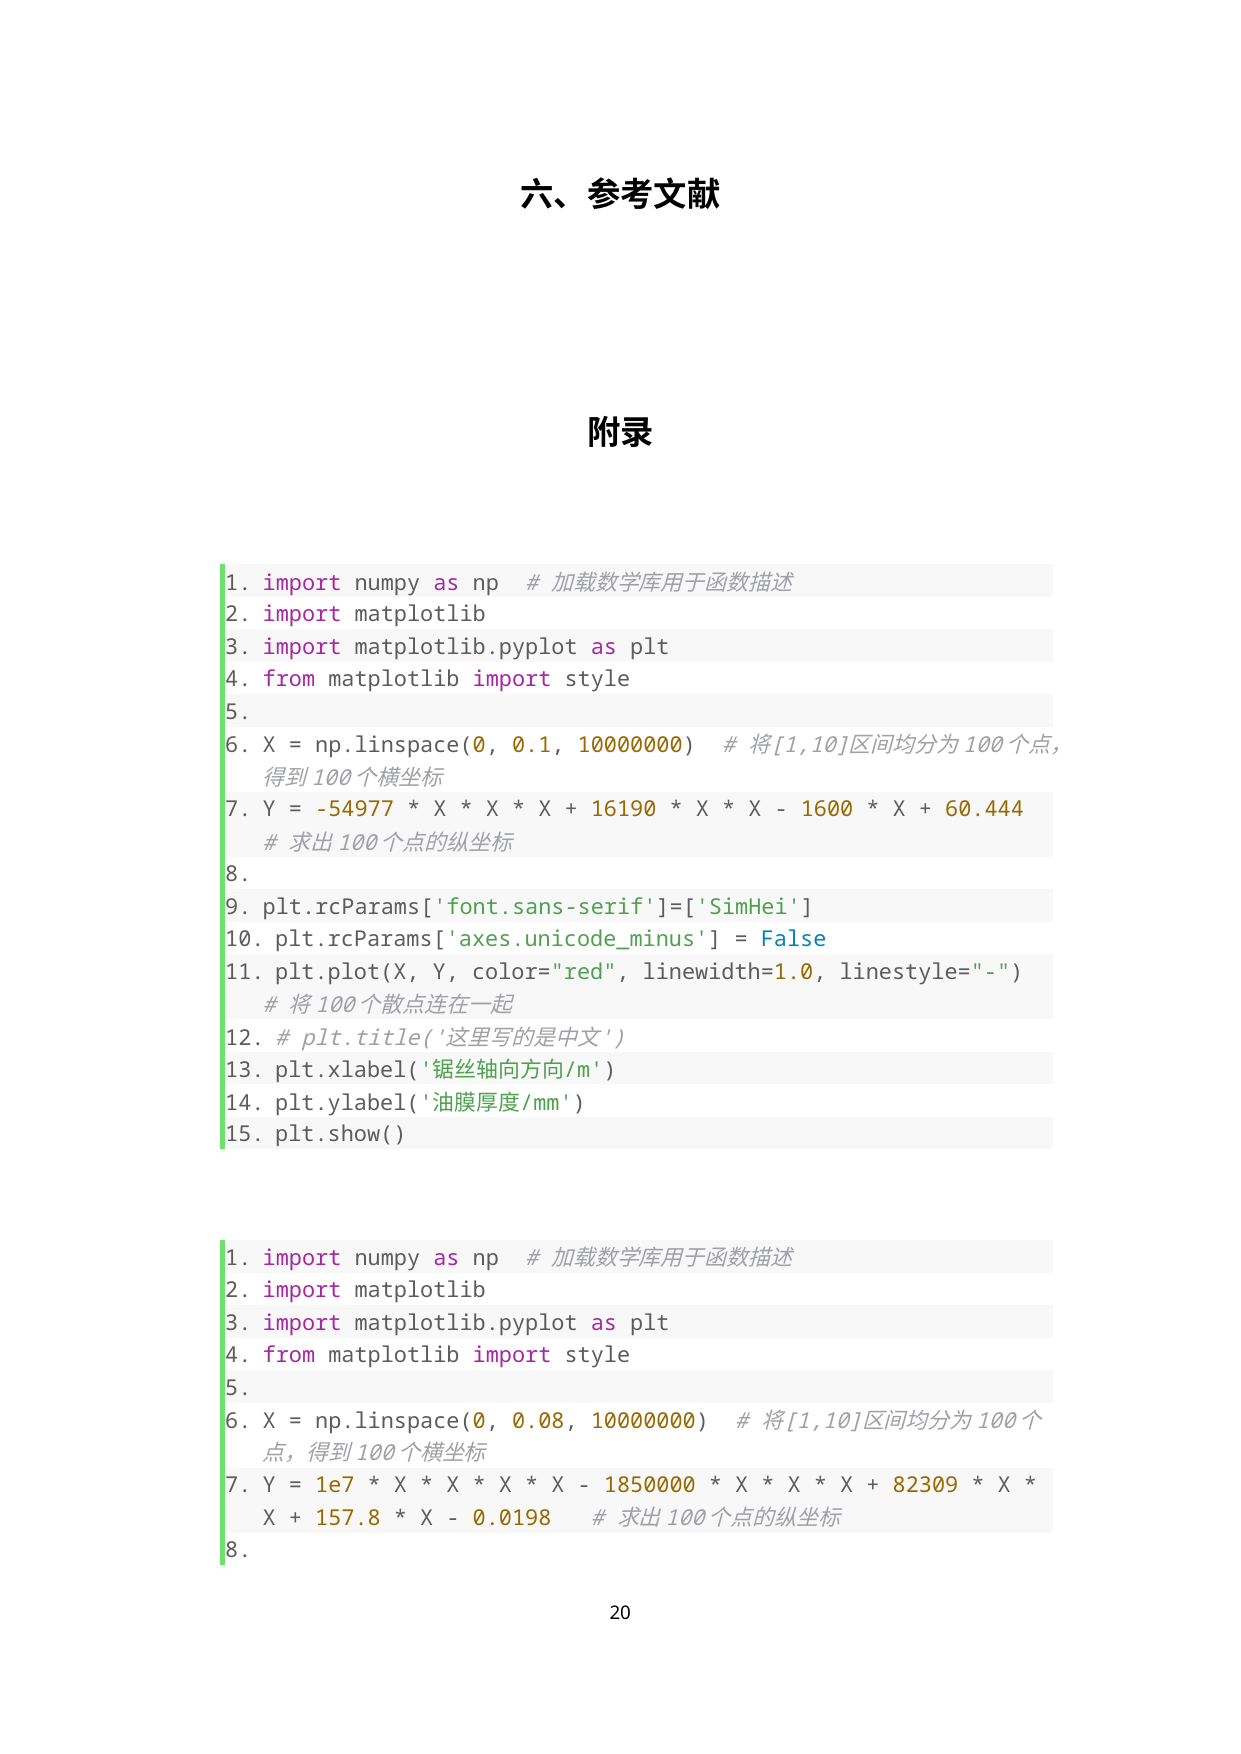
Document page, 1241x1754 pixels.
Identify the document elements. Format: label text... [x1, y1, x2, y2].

list plt.rcParams['axes.unicode_minus'] = False [225, 922, 1053, 954]
list import matplotlib [225, 1273, 1053, 1305]
list import matplotlib [225, 597, 1053, 629]
subtitle 附录 [187, 397, 1053, 462]
list import matplotlib.pyplot as plt [225, 629, 1053, 662]
list from matplotlib import style [225, 662, 1053, 694]
list X = np.linspace(0, 0.08, 10000000) # 将[1,10]区间均分为100个点，得到100个横坐标 [225, 1403, 1053, 1468]
list plt.xlabel('锯丝轴向方向/m') [225, 1052, 1053, 1084]
subtitle 六、参考文献 [187, 160, 1053, 225]
list from matplotlib import style [225, 1338, 1053, 1370]
list # plt.title('这里写的是中文') [225, 1019, 1053, 1052]
list plt.show() [225, 1117, 1053, 1149]
list Y = 1e7 * X * X * X * X - 1850000 * X * X * X + 82309 * X * X + 157.8 * X - 0.0198 # 求出100个点的纵坐标 [225, 1468, 1053, 1533]
list import numpy as np # 加载数学库用于函数描述 [225, 564, 1053, 597]
list plt.rcParams['font.sans-serif']=['SimHei'] [225, 889, 1053, 922]
list X = np.linspace(0, 0.1, 10000000) # 将[1,10]区间均分为100个点，得到100个横坐标 [225, 727, 1053, 792]
list plt.plot(X, Y, color="red", linewidth=1.0, linestyle="-") # 将100个散点连在一起 [225, 954, 1053, 1019]
list import matplotlib.pyplot as plt [225, 1305, 1053, 1338]
list plt.ylabel('油膜厚度/mm') [225, 1084, 1053, 1117]
list Y = -54977 * X * X * X + 16190 * X * X - 1600 * X + 60.444 # 求出100个点的纵坐标 [225, 792, 1053, 857]
list import numpy as np # 加载数学库用于函数描述 [225, 1240, 1053, 1273]
